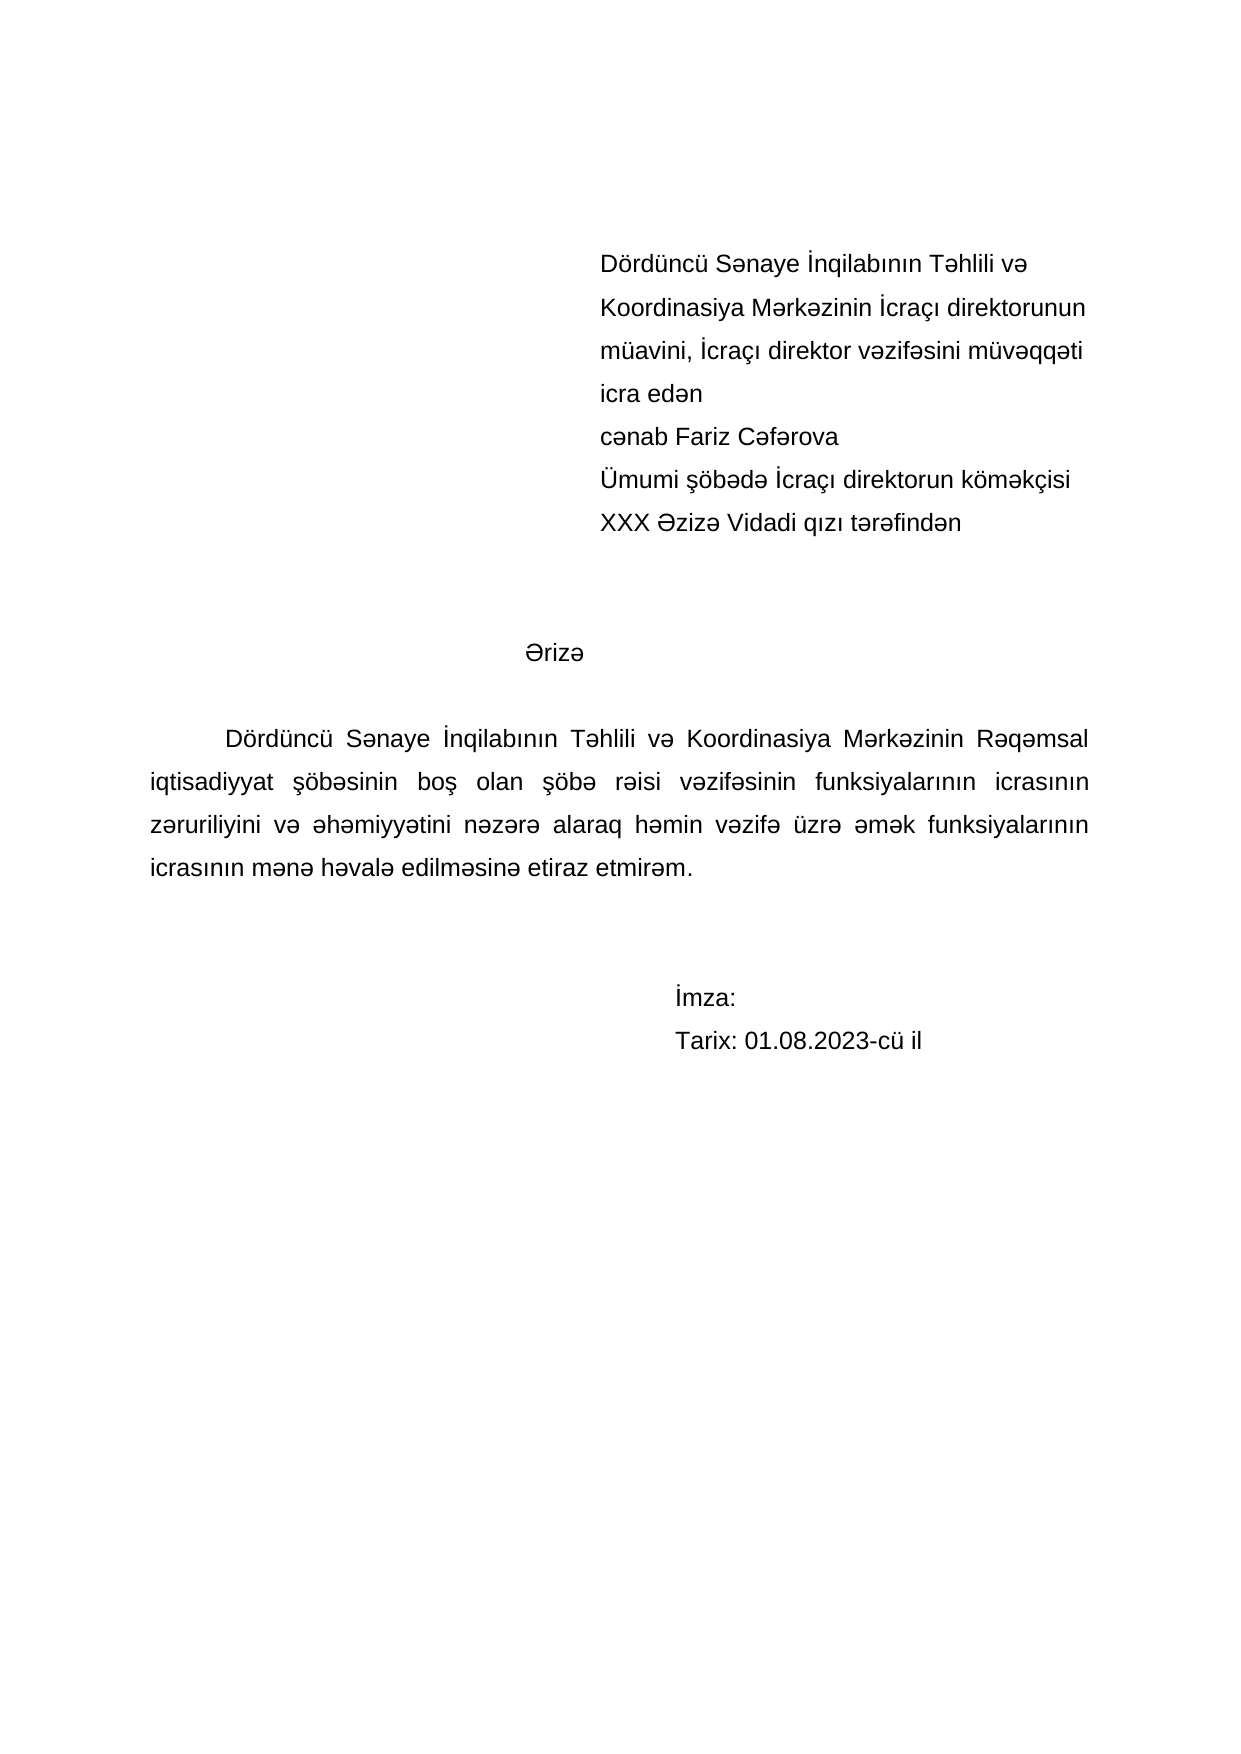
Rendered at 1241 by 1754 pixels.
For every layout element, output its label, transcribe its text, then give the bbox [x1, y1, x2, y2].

text Ümumi şöbədə İcraçı direktorun köməkçisi XXX Əzizə Vidadi qızı tərəfindən [600, 465, 1090, 537]
text Dördüncü Sənaye İnqilabının Təhlili və Koordinasiya Mərkəzinin Rəqəmsal iqtisadiyyat şöbəsinin boş olan şöbə rəisi vəzifəsinin funksiyalarının icrasının zəruriliyini və əhəmiyyətini nəzərə alaraq həmin vəzifə üzrə əmək funksiyalarının icrasının mənə həvalə edilməsinə etiraz etmirəm. [150, 724, 1090, 882]
text cənab Fariz Cəfərova [600, 422, 1090, 451]
text Tarix: 01.08.2023-cü il [150, 1026, 1090, 1054]
text Dördüncü Sənaye İnqilabının Təhlili və Koordinasiya Mərkəzinin İcraçı direktorunun müavini, İcraçı direktor vəzifəsini müvəqqəti icra edən [600, 249, 1090, 407]
text Ərizə [525, 637, 1090, 666]
text İmza: [150, 982, 1090, 1011]
